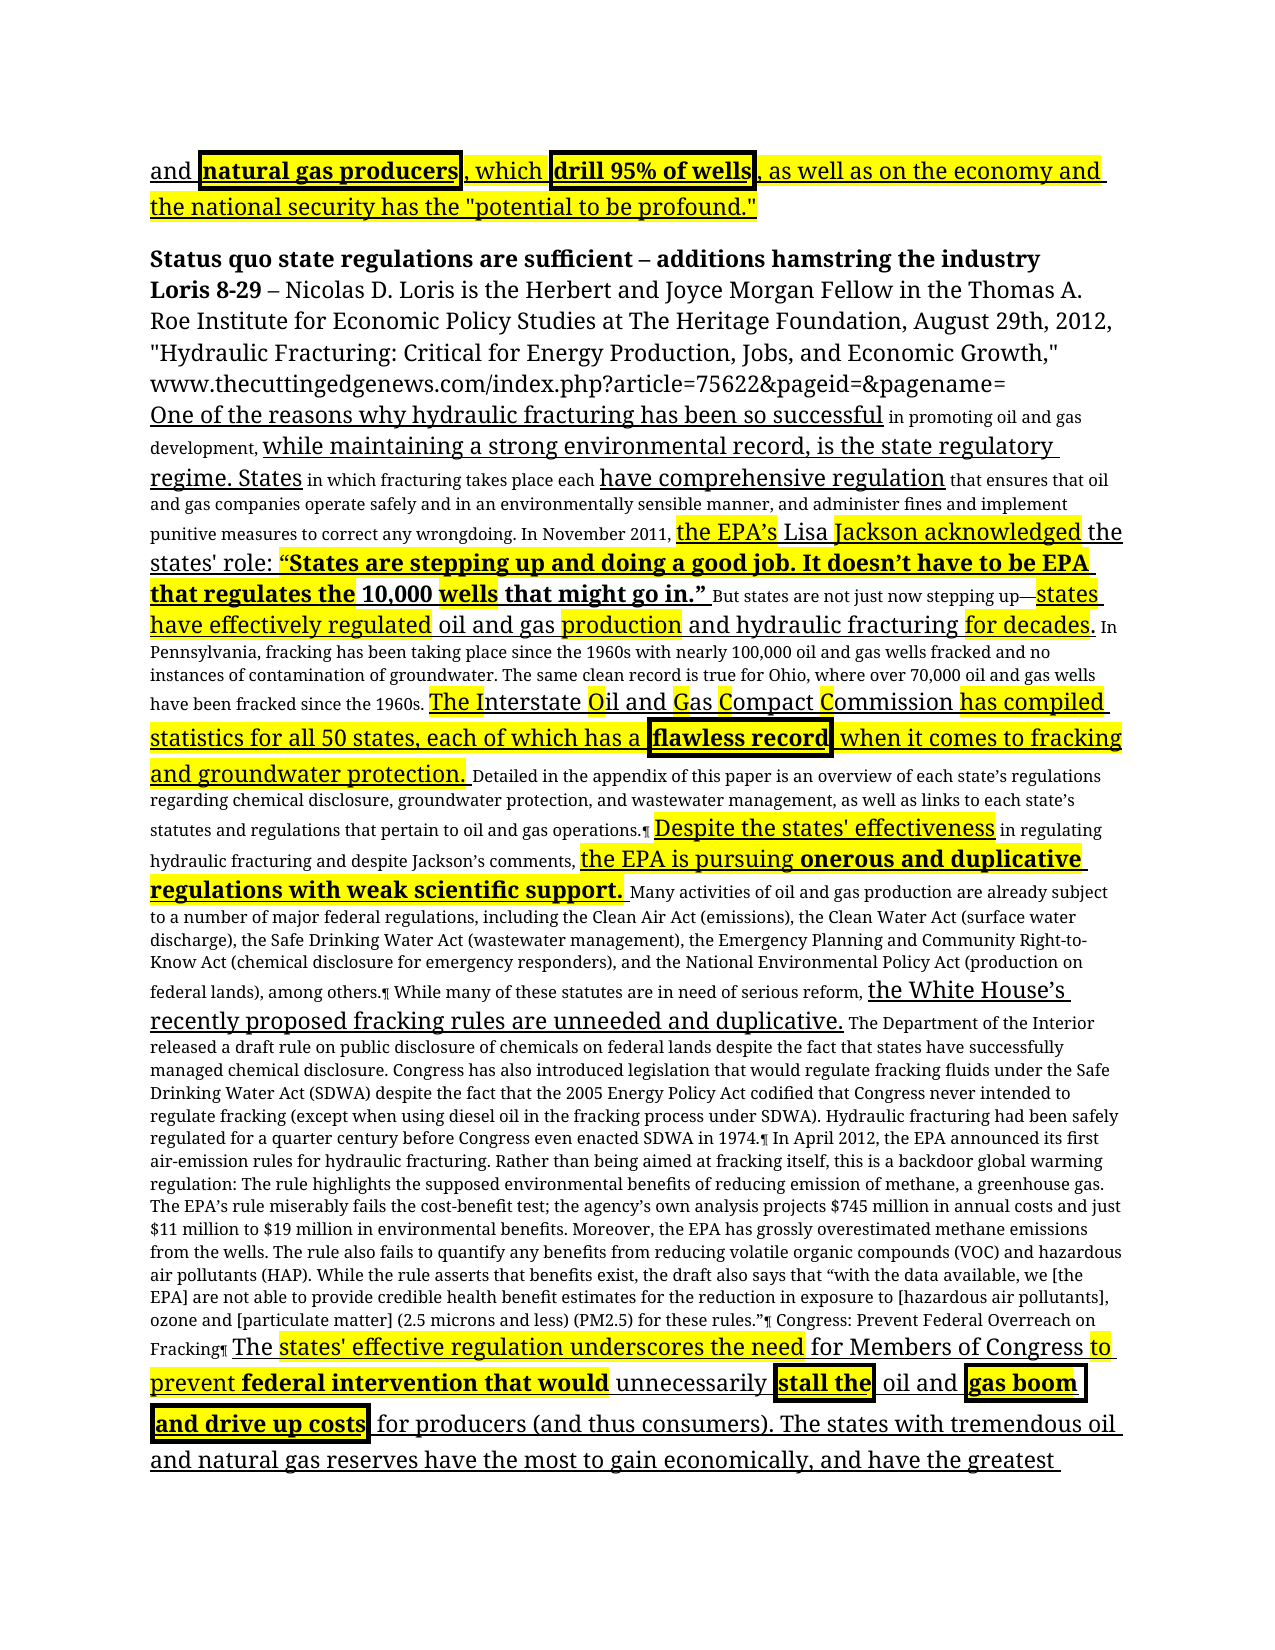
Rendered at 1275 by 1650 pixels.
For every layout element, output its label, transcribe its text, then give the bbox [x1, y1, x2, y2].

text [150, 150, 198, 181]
text Loris 8-29 – Nicolas D. Loris is the Herbert and Joyce Morgan Fellow in the Thomas A. Roe Institute for Economic Policy Studies at The Heritage Foundation, August 29th, 2012, "Hydraulic Fracturing: Critical for Energy Production, Jobs, and Economic Growth," www.thecuttingedgenews.com/index.php?article=75622&pageid=&pagename= [150, 274, 1125, 399]
subtitle Status quo state regulations are sufficient – additions hamstring the industry [150, 243, 1125, 274]
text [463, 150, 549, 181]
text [150, 399, 1125, 1475]
